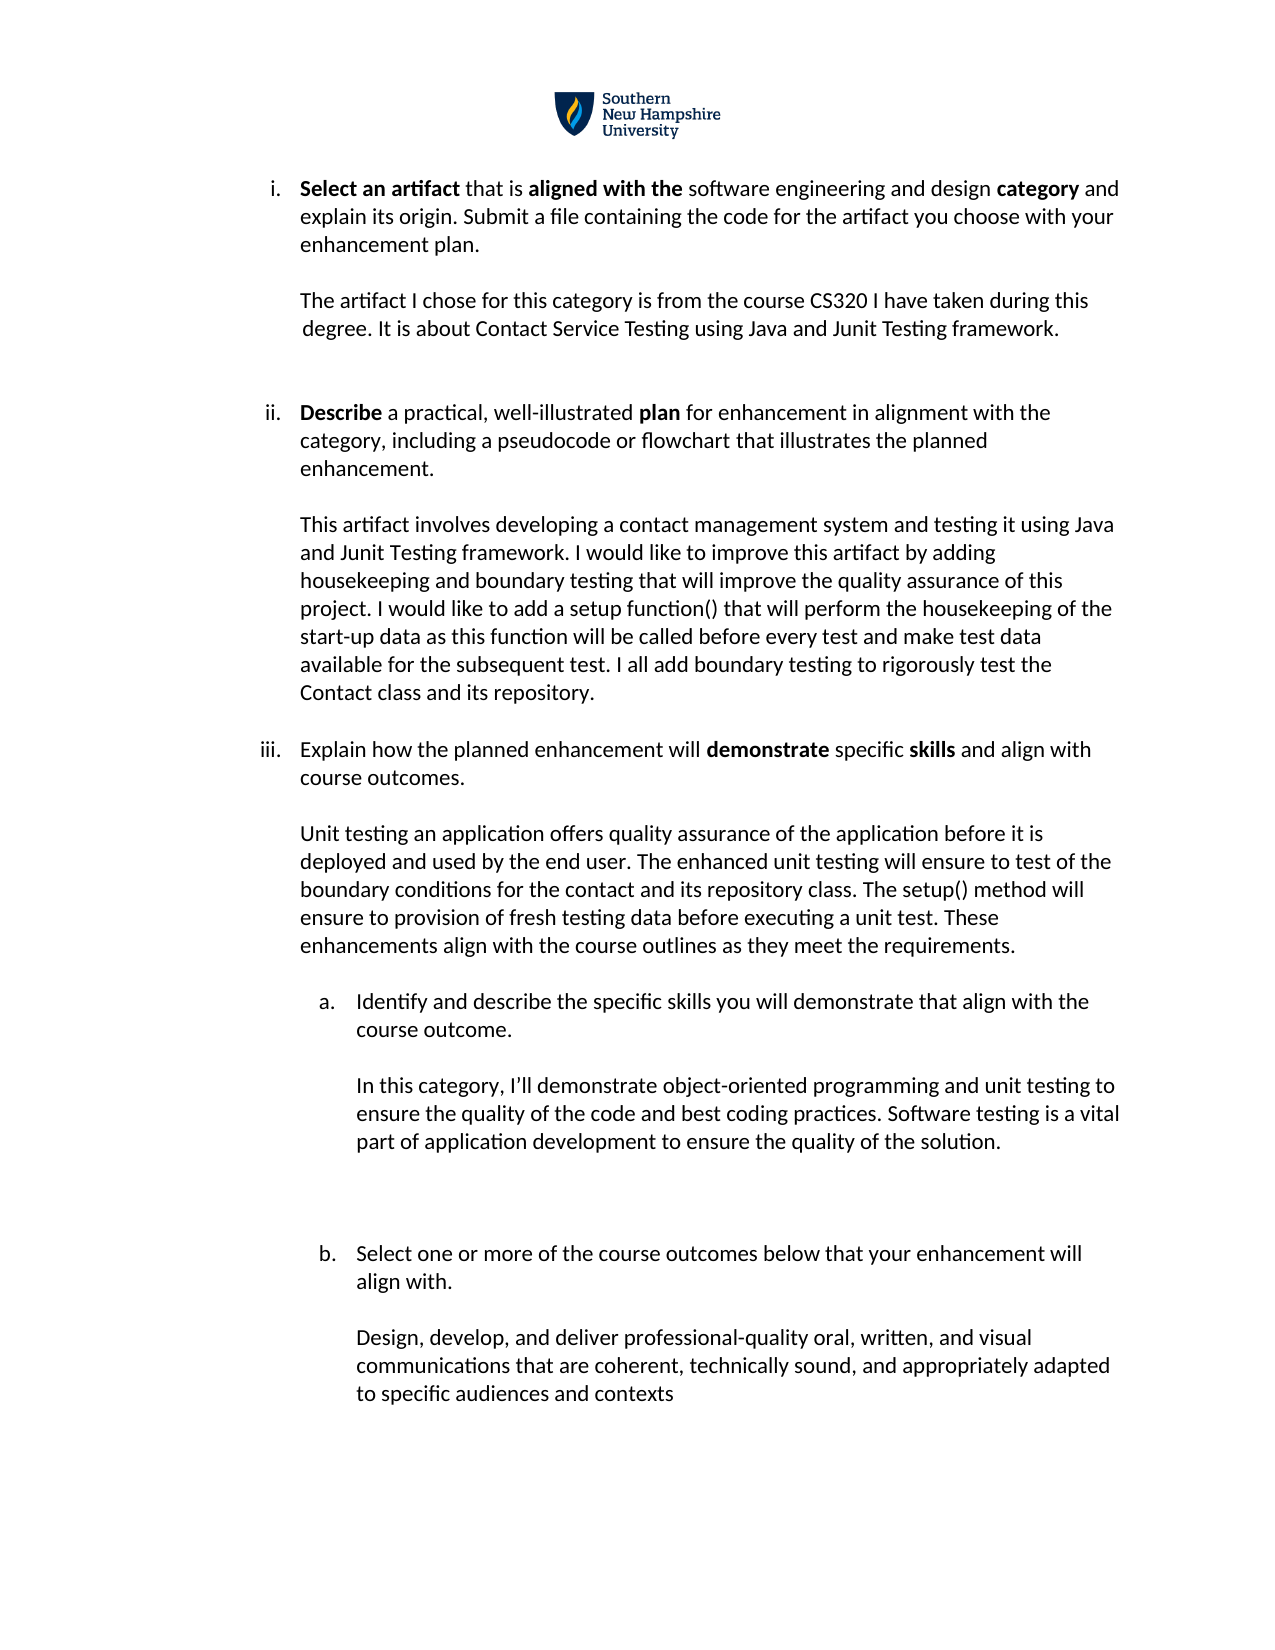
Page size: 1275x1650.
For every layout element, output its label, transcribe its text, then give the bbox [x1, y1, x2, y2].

text This artifact involves developing a contact management system and testing it using Java and Junit Testing framework. I would like to improve this artifact by adding housekeeping and boundary testing that will improve the quality assurance of this project. I would like to add a setup function() that will perform the housekeeping of the start-up data as this function will be called before every test and make test data available for the subsequent test. I all add boundary testing to rigorously test the Contact class and its repository. [300, 510, 1125, 735]
text The artifact I chose for this category is from the course CS320 I have taken during this degree. It is about Contact Service Testing using Java and Junit Testing framework. [225, 286, 1125, 342]
text In this category, I’ll demonstrate object-oriented programming and unit testing to ensure the quality of the code and best coding practices. Software testing is a vital part of application development to ensure the quality of the solution. [356, 1071, 1125, 1155]
list Describe a practical, well-illustrated plan for enhancement in alignment with the category, including a pseudocode or flowchart that illustrates the planned enhancement. [281, 398, 1125, 482]
list Identify and describe the specific skills you will demonstrate that align with the course outcome. [319, 987, 1125, 1043]
picture [546, 75, 729, 154]
list Explain how the planned enhancement will demonstrate specific skills and align with course outcomes. Unit testing an application offers quality assurance of the application before it is deployed and used by the end user. The enhanced unit testing will ensure to test of the boundary conditions for the contact and its repository class. The setup() method will ensure to provision of fresh testing data before executing a unit test. These enhancements align with the course outlines as they meet the requirements. [281, 735, 1125, 959]
list Select one or more of the course outcomes below that your enhancement will align with. Design, develop, and deliver professional-quality oral, written, and visual communications that are coherent, technically sound, and appropriately adapted to specific audiences and contexts [319, 1239, 1125, 1408]
list Select an artifact that is aligned with the software engineering and design category and explain its origin. Submit a file containing the code for the artifact you choose with your enhancement plan. [281, 174, 1125, 258]
